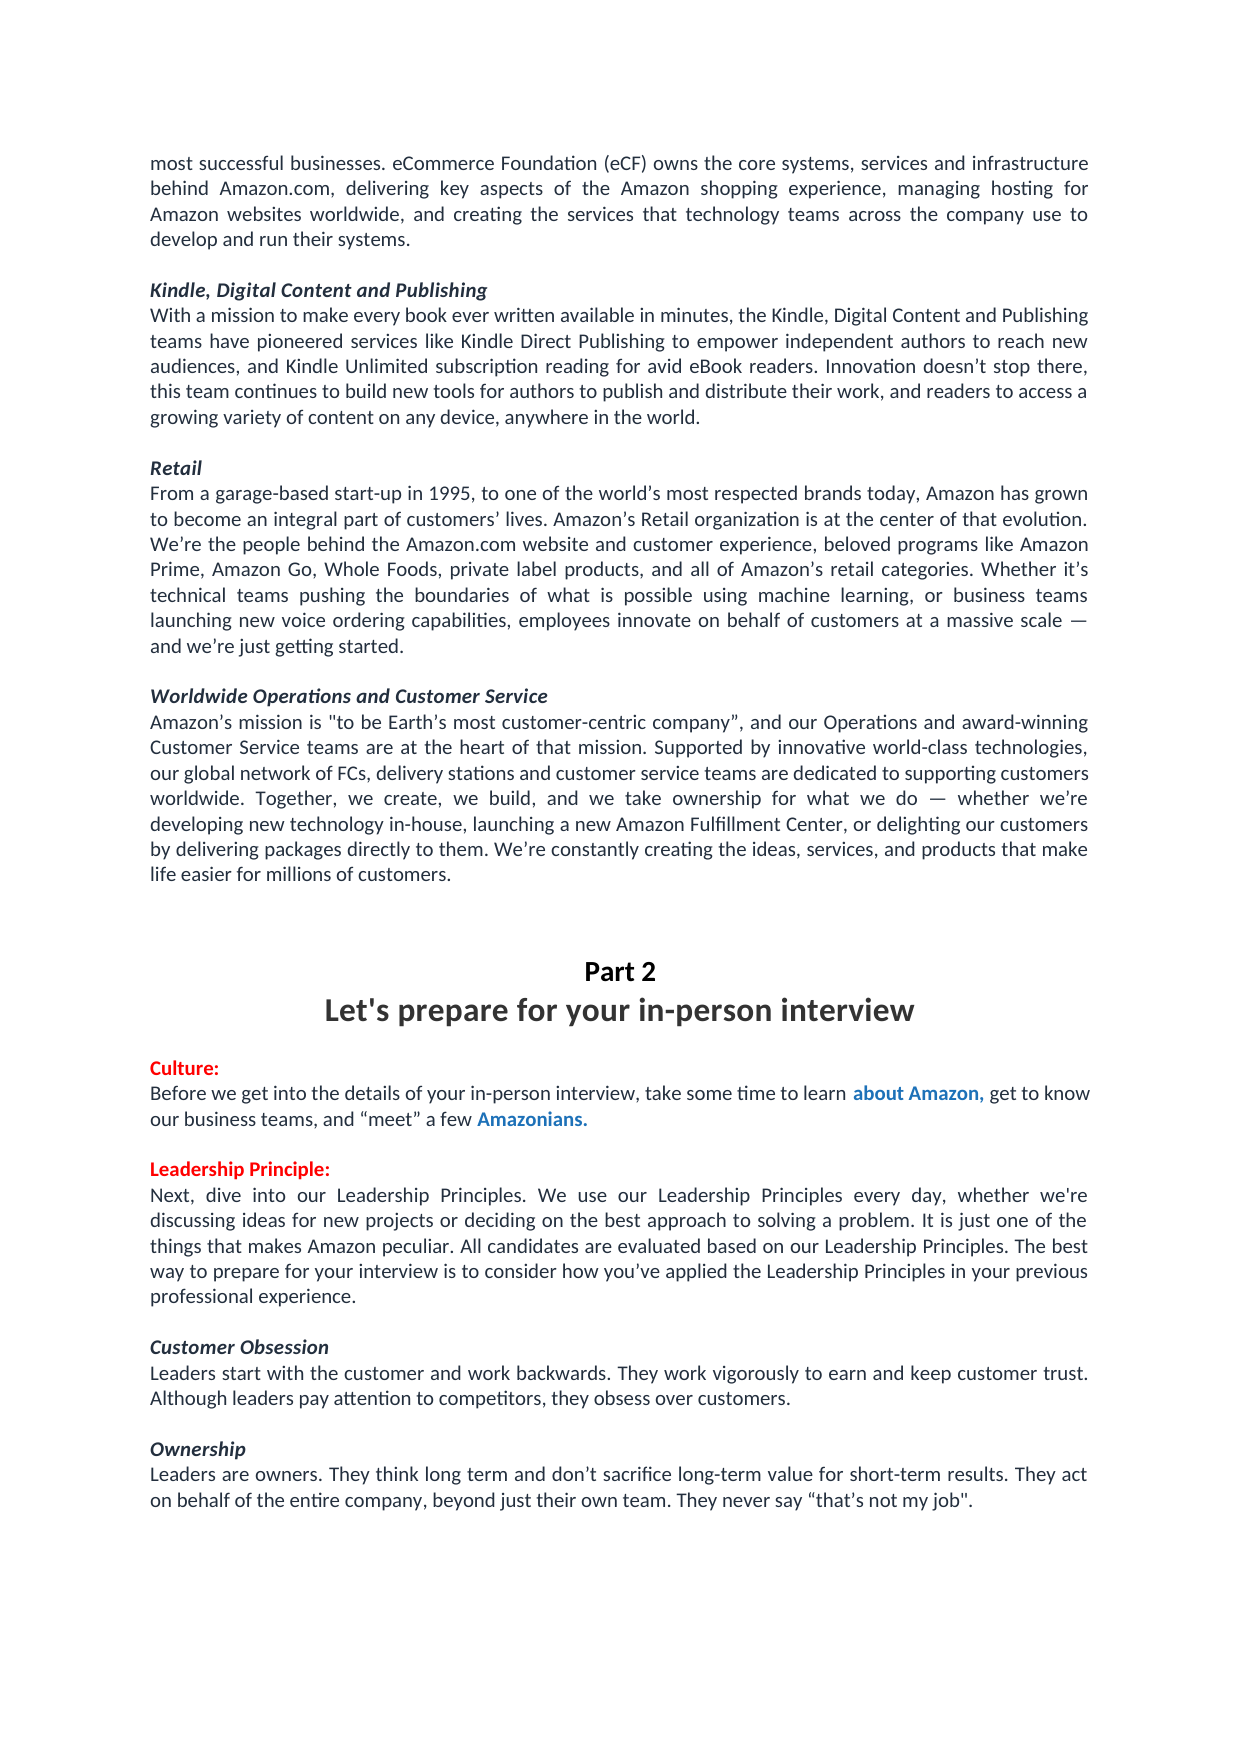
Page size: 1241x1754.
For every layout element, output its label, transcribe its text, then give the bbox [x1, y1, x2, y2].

subtitle Retail [150, 455, 1090, 480]
text From a garage-based start-up in 1995, to one of the world’s most respected brands today, Amazon has grown to become an integral part of customers’ lives. Amazon’s Retail organization is at the center of that evolution. We’re the people behind the Amazon.com website and customer experience, beloved programs like Amazon Prime, Amazon Go, Whole Foods, private label products, and all of Amazon’s retail categories. Whether it’s technical teams pushing the boundaries of what is possible using machine learning, or business teams launching new voice ordering capabilities, employees innovate on behalf of customers at a massive scale — and we’re just getting started. [150, 480, 1090, 658]
text Amazon’s mission is "to be Earth’s most customer-centric company”, and our Operations and award-winning Customer Service teams are at the heart of that mission. Supported by innovative world-class technologies, our global network of FCs, delivery stations and customer service teams are dedicated to supporting customers worldwide. Together, we create, we build, and we take ownership for what we do — whether we’re developing new technology in-house, launching a new Amazon Fulfillment Center, or delighting our customers by delivering packages directly to them. We’re constantly creating the ideas, services, and products that make life easier for millions of customers. [150, 709, 1090, 887]
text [150, 150, 1090, 252]
text Part 2 [150, 953, 1090, 989]
subtitle Worldwide Operations and Customer Service [150, 684, 1090, 709]
text Leaders start with the customer and work backwards. They work vigorously to earn and keep customer trust. Although leaders pay attention to competitors, they obsess over customers. [150, 1360, 1090, 1411]
text Next, dive into our Leadership Principles. We use our Leadership Principles every day, whether we're discussing ideas for new projects or deciding on the best approach to solving a problem. It is just one of the things that makes Amazon peculiar. All candidates are evaluated based on our Leadership Principles. The best way to prepare for your interview is to consider how you’ve applied the Leadership Principles in your previous professional experience. [150, 1182, 1090, 1309]
subtitle Customer Obsession [150, 1334, 1090, 1360]
subtitle Ownership [150, 1436, 1090, 1462]
text With a mission to make every book ever written available in minutes, the Kindle, Digital Content and Publishing teams have pioneered services like Kindle Direct Publishing to empower independent authors to reach new audiences, and Kindle Unlimited subscription reading for avid eBook readers. Innovation doesn’t stop there, this team continues to build new tools for authors to publish and distribute their work, and readers to access a growing variety of content on any device, anywhere in the world. [150, 302, 1090, 429]
subtitle Kindle, Digital Content and Publishing [150, 277, 1090, 302]
text Let's prepare for your in-person interview [150, 989, 1090, 1029]
text Leadership Principle: [150, 1157, 1090, 1182]
text Culture: [150, 1055, 1090, 1080]
text Before we get into the details of your in-person interview, take some time to learn about Amazon, get to know our business teams, and “meet” a few Amazonians. [588, 1080, 1090, 1131]
text Leaders are owners. They think long term and don’t sacrifice long-term value for short-term results. They act on behalf of the entire company, beyond just their own team. They never say “that’s not my job". [150, 1462, 1090, 1512]
